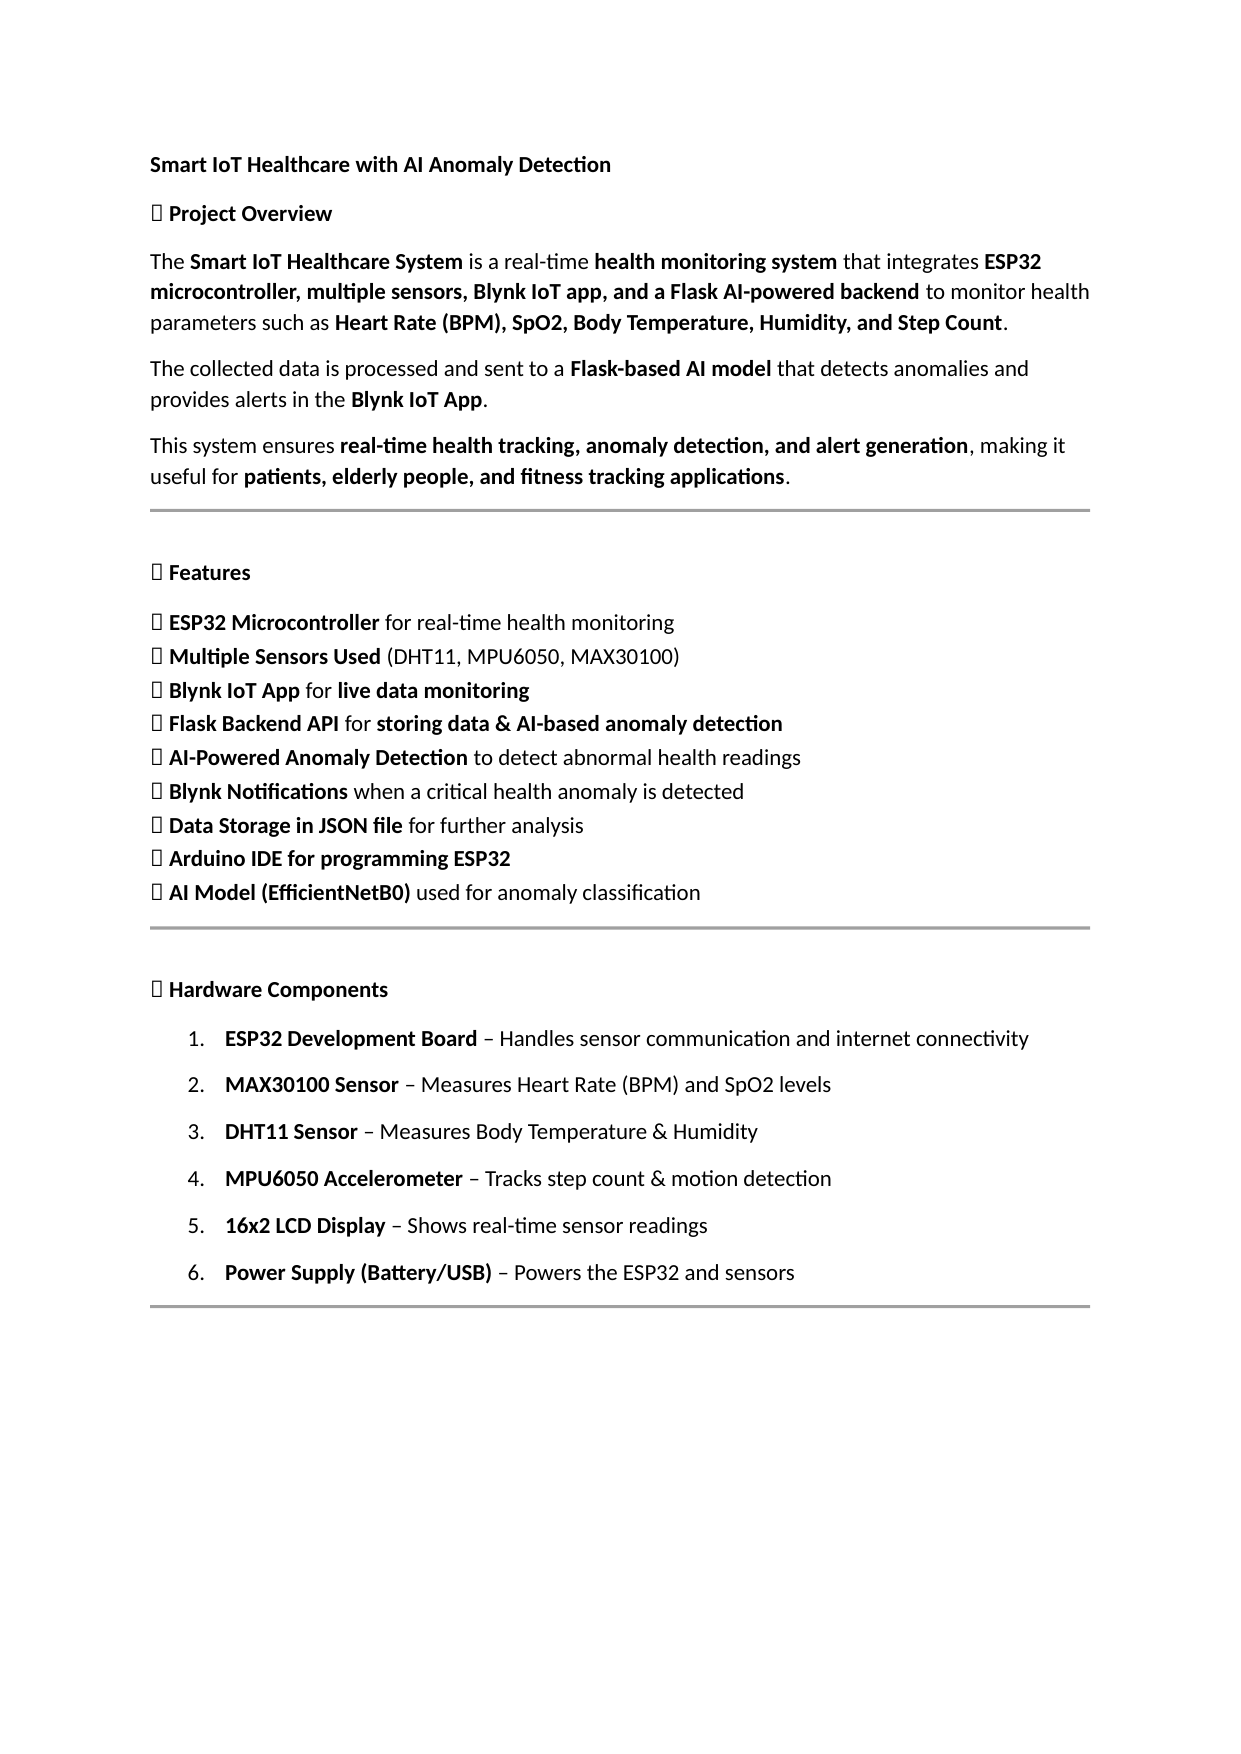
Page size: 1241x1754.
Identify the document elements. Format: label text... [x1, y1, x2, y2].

text The collected data is processed and sent to a Flask-based AI model that detects anomalies and provides alerts in the Blynk IoT App. [150, 354, 1090, 413]
text ✅ ESP32 Microcontroller for real-time health monitoring ✅ Multiple Sensors Used (DHT11, MPU6050, MAX30100) ✅ Blynk IoT App for live data monitoring ✅ Flask Backend API for storing data & AI-based anomaly detection ✅ AI-Powered Anomaly Detection to detect abnormal health readings ✅ Blynk Notifications when a critical health anomaly is detected ✅ Data Storage in JSON file for further analysis ✅ Arduino IDE for programming ESP32 ✅ AI Model (EfficientNetB0) used for anomaly classification [150, 606, 1090, 907]
text Smart IoT Healthcare with AI Anomaly Detection [150, 150, 1090, 178]
text 📡 Hardware Components [150, 973, 1090, 1004]
list DHT11 Sensor – Measures Body Temperature & Humidity [187, 1117, 1090, 1146]
text 📌 Project Overview [150, 197, 1090, 228]
list MAX30100 Sensor – Measures Heart Rate (BPM) and SpO2 levels [187, 1071, 1090, 1099]
text 🚀 Features [150, 556, 1090, 587]
text The Smart IoT Healthcare System is a real-time health monitoring system that integrates ESP32 microcontroller, multiple sensors, Blynk IoT app, and a Flask AI-powered backend to monitor health parameters such as Heart Rate (BPM), SpO2, Body Temperature, Humidity, and Step Count. [150, 247, 1090, 336]
list ESP32 Development Board – Handles sensor communication and internet connectivity [187, 1024, 1090, 1052]
list MPU6050 Accelerometer – Tracks step count & motion detection [187, 1164, 1090, 1192]
text This system ensures real-time health tracking, anomaly detection, and alert generation, making it useful for patients, elderly people, and fitness tracking applications. [150, 432, 1090, 490]
list 16x2 LCD Display – Shows real-time sensor readings [187, 1211, 1090, 1239]
list Power Supply (Battery/USB) – Powers the ESP32 and sensors [187, 1258, 1090, 1286]
